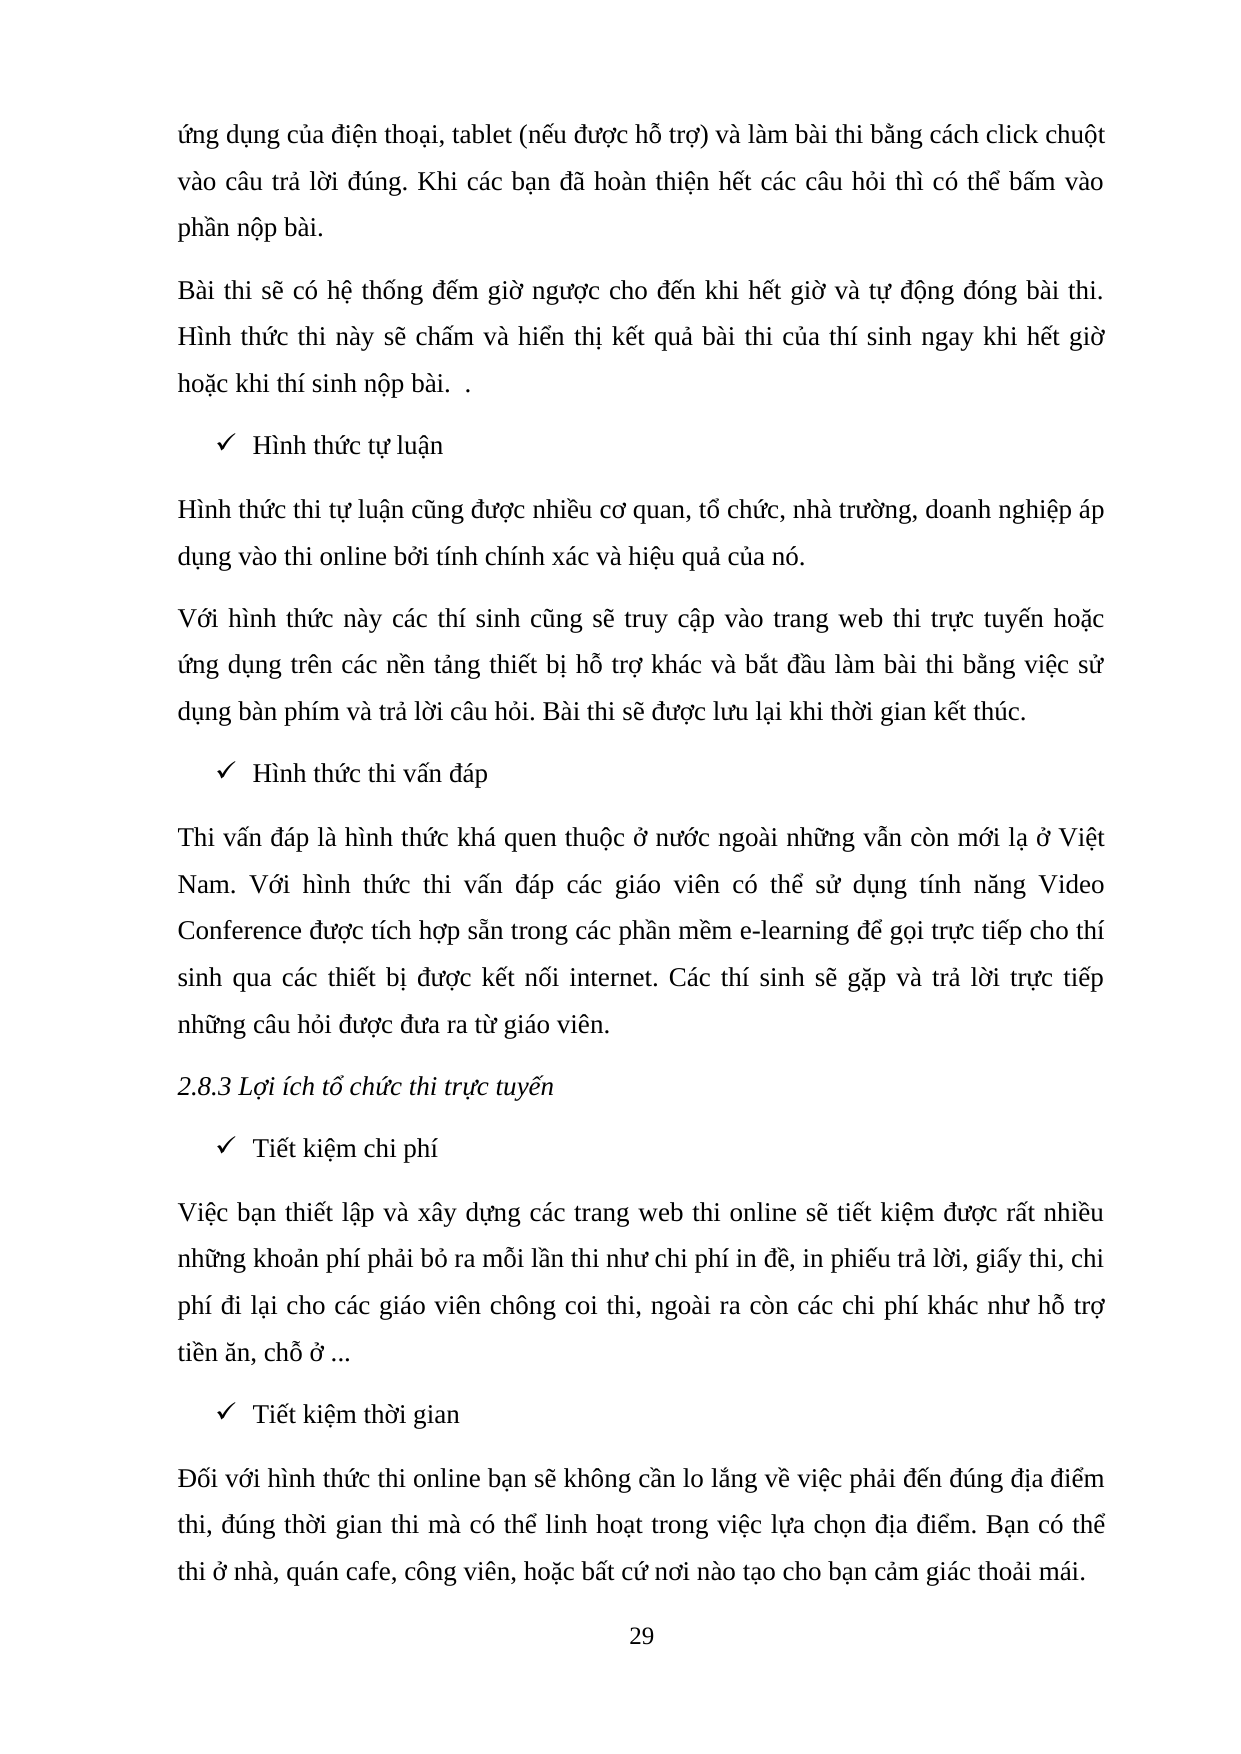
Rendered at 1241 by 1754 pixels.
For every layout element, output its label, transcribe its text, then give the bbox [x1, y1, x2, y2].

list Hình thức thi vấn đáp [215, 757, 1106, 789]
text Bài thi sẽ có hệ thống đếm giờ ngược cho đến khi hết giờ và tự động đóng bài thi. Hình thức thi này sẽ chấm và hiển thị kết quả bài thi của thí sinh ngay khi hết giờ hoặc khi thí sinh nộp bài. . [177, 274, 1106, 398]
list Tiết kiệm chi phí [215, 1132, 1106, 1163]
text Với hình thức này các thí sinh cũng sẽ truy cập vào trang web thi trực tuyến hoặc ứng dụng trên các nền tảng thiết bị hỗ trợ khác và bắt đầu làm bài thi bằng việc sử dụng bàn phím và trả lời câu hỏi. Bài thi sẽ được lưu lại khi thời gian kết thúc. [177, 602, 1106, 726]
text Đối với hình thức thi online bạn sẽ không cần lo lắng về việc phải đến đúng địa điểm thi, đúng thời gian thi mà có thể linh hoạt trong việc lựa chọn địa điểm. Bạn có thể thi ở nhà, quán cafe, công viên, hoặc bất cứ nơi nào tạo cho bạn cảm giác thoải mái. [177, 1462, 1106, 1586]
text Thi vấn đáp là hình thức khá quen thuộc ở nước ngoài những vẫn còn mới lạ ở Việt Nam. Với hình thức thi vấn đáp các giáo viên có thể sử dụng tính năng Video Conference được tích hợp sẵn trong các phần mềm e-learning để gọi trực tiếp cho thí sinh qua các thiết bị được kết nối internet. Các thí sinh sẽ gặp và trả lời trực tiếp những câu hỏi được đưa ra từ giáo viên. [177, 821, 1106, 1039]
text Hình thức thi tự luận cũng được nhiều cơ quan, tổ chức, nhà trường, doanh nghiệp áp dụng vào thi online bởi tính chính xác và hiệu quả của nó. [177, 493, 1106, 571]
text Việc bạn thiết lập và xây dựng các trang web thi online sẽ tiết kiệm được rất nhiều những khoản phí phải bỏ ra mỗi lần thi như chi phí in đề, in phiếu trả lời, giấy thi, chi phí đi lại cho các giáo viên chông coi thi, ngoài ra còn các chi phí khác như hỗ trợ tiền ăn, chỗ ở ... [177, 1196, 1106, 1367]
list Hình thức tự luận [215, 429, 1106, 461]
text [177, 118, 1106, 243]
list Tiết kiệm thời gian [215, 1398, 1106, 1429]
text 2.8.3 Lợi ích tổ chức thi trực tuyến [177, 1070, 1106, 1101]
